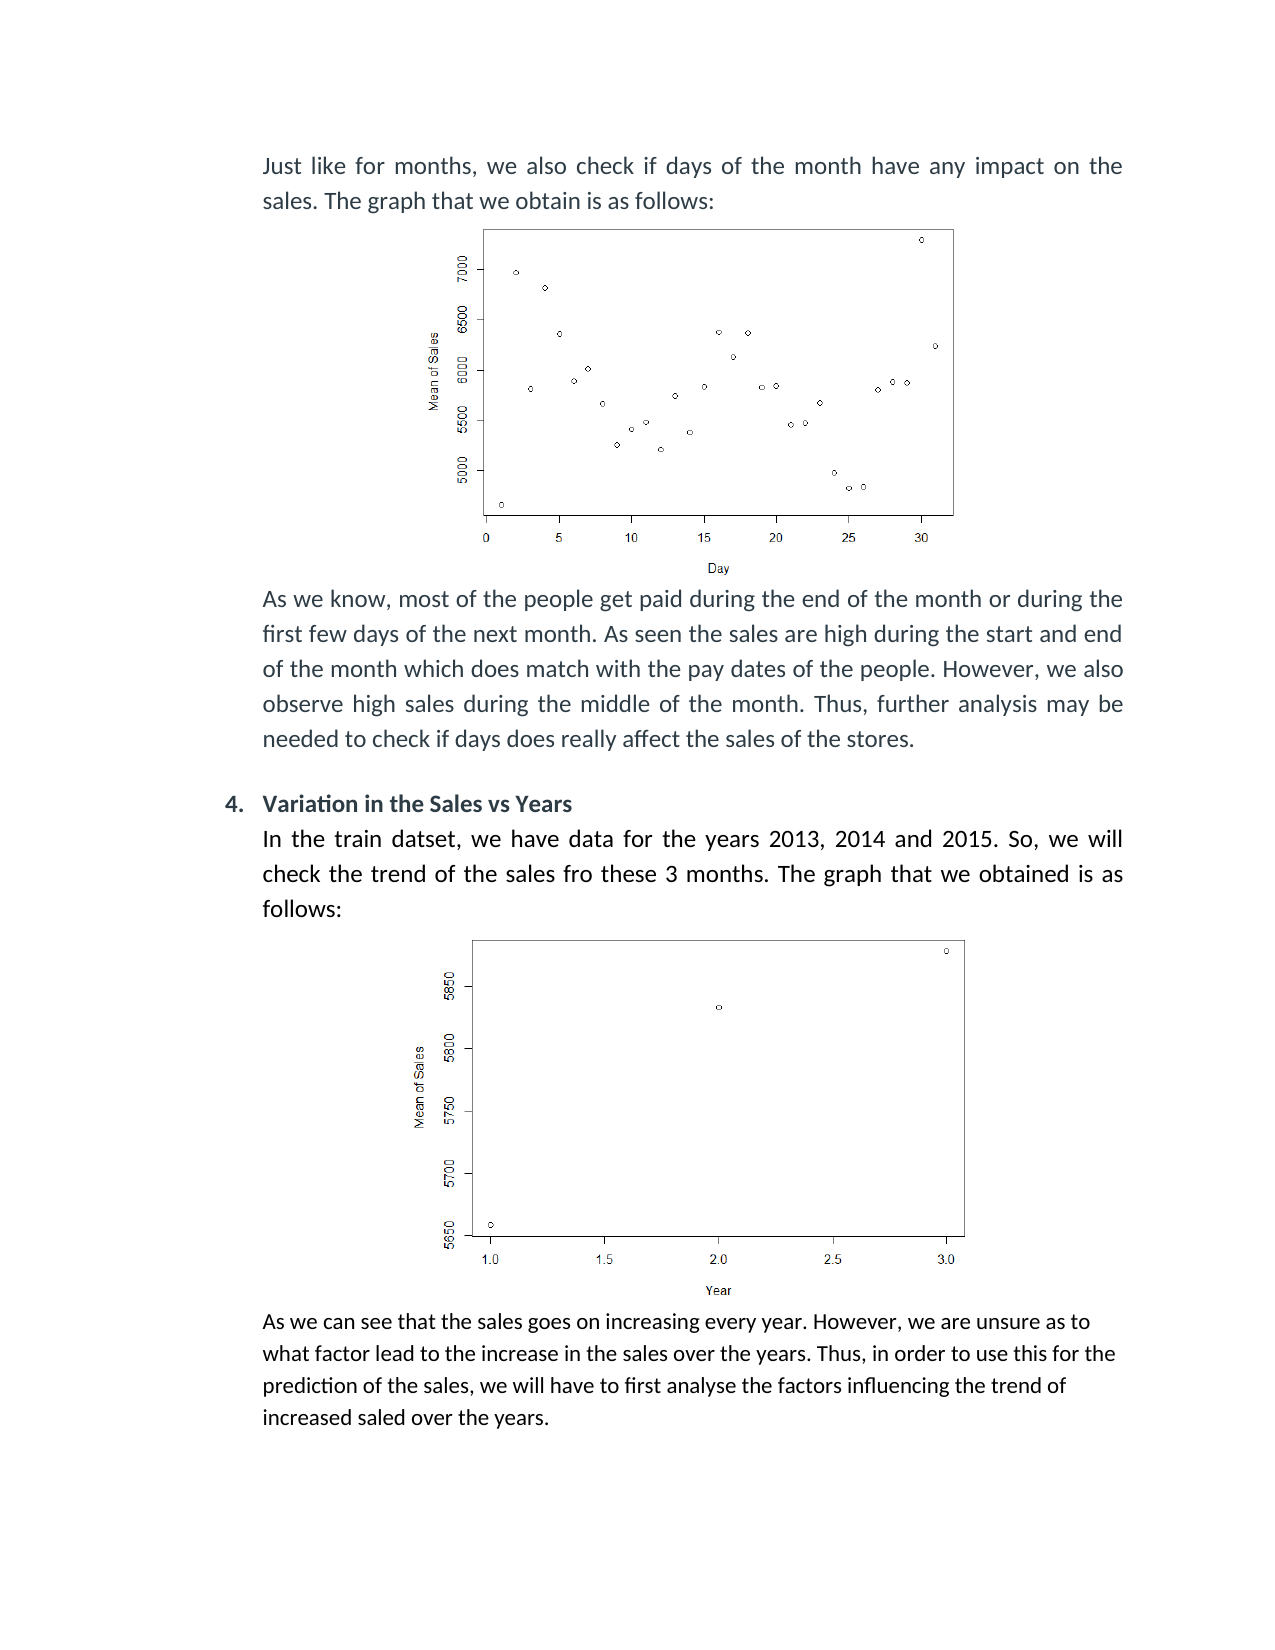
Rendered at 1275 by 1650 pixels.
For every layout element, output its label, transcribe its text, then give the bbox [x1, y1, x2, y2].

picture [425, 220, 963, 580]
picture [411, 928, 977, 1303]
list In the train datset, we have data for the years 2013, 2014 and 2015. So, we will check the trend of the sales fro these 3 months. The graph that we obtained is as follows: [262, 823, 1125, 924]
list Just like for months, we also check if days of the month have any impact on the sales. The graph that we obtain is as follows: [262, 150, 1125, 216]
list As we can see that the sales goes on increasing every year. However, we are unsure as to what factor lead to the increase in the sales over the years. Thus, in order to use this for the prediction of the sales, we will have to first analyse the factors influencing the trend of increased saled over the years. [262, 1307, 1125, 1431]
list As we know, most of the people get paid during the end of the month or during the first few days of the next month. As seen the sales are high during the start and end of the month which does match with the pay dates of the people. However, we also observe high sales during the middle of the month. Thus, further analysis may be needed to check if days does really affect the sales of the stores. [262, 583, 1125, 754]
list Variation in the Sales vs Years [225, 788, 1125, 819]
